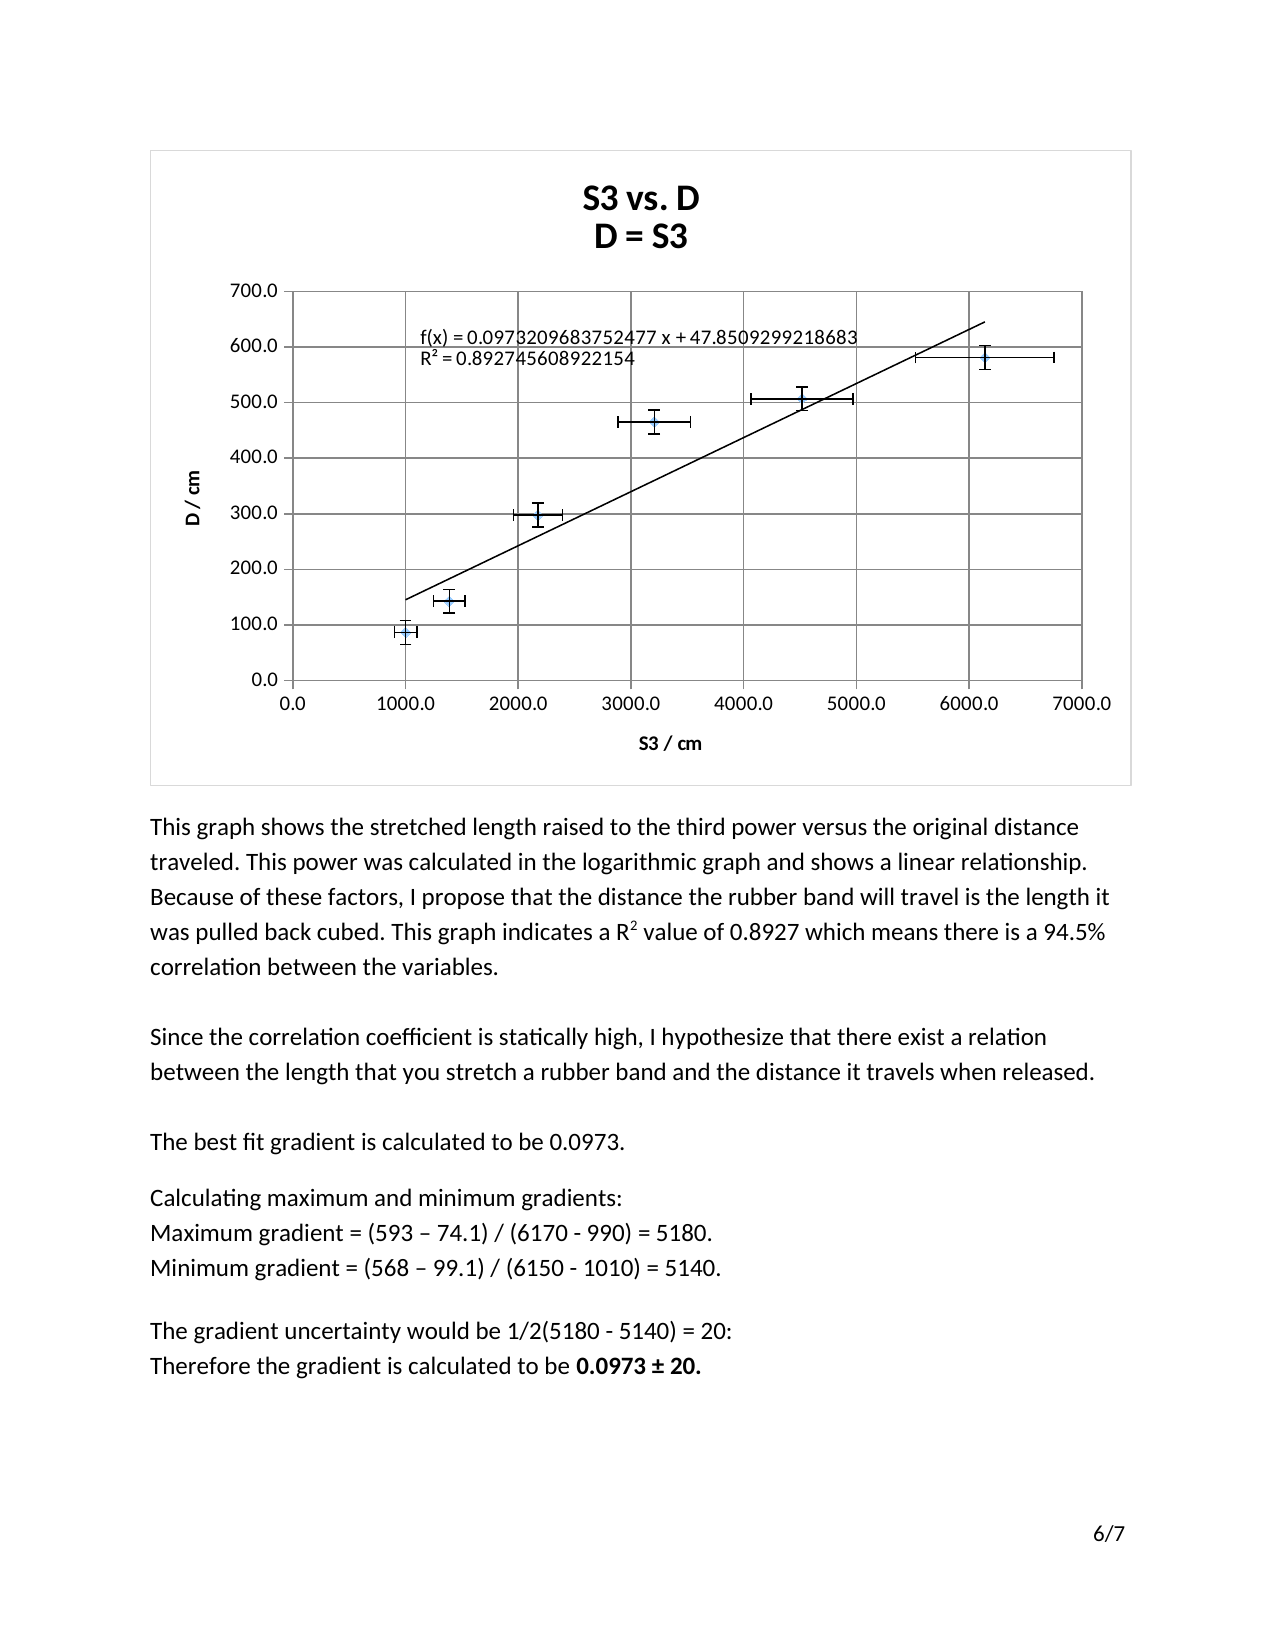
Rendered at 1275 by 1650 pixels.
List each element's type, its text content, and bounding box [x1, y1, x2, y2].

text Minimum gradient = (568 – 99.1) / (6150 - 1010) = 5140. [150, 1252, 1125, 1283]
text The best fit gradient is calculated to be 0.0973. [150, 1127, 1125, 1157]
text This graph shows the stretched length raised to the third power versus the original distance traveled. This power was calculated in the logarithmic graph and shows a linear relationship. Because of these factors, I propose that the distance the rubber band will travel is the length it was pulled back cubed. This graph indicates a R2 value of 0.8927 which means there is a 94.5% correlation between the variables. [150, 812, 1125, 982]
text Since the correlation coefficient is statically high, I hypothesize that there exist a relation between the length that you stretch a rubber band and the distance it travels when released. [150, 1022, 1125, 1087]
text Calculating maximum and minimum gradients: [150, 1182, 1125, 1213]
text Maximum gradient = (593 – 74.1) / (6170 - 990) = 5180. [150, 1217, 1125, 1248]
text The gradient uncertainty would be 1/2(5180 - 5140) = 20: [150, 1315, 1125, 1346]
text Therefore the gradient is calculated to be 0.0973 ± 20. [150, 1350, 1125, 1381]
